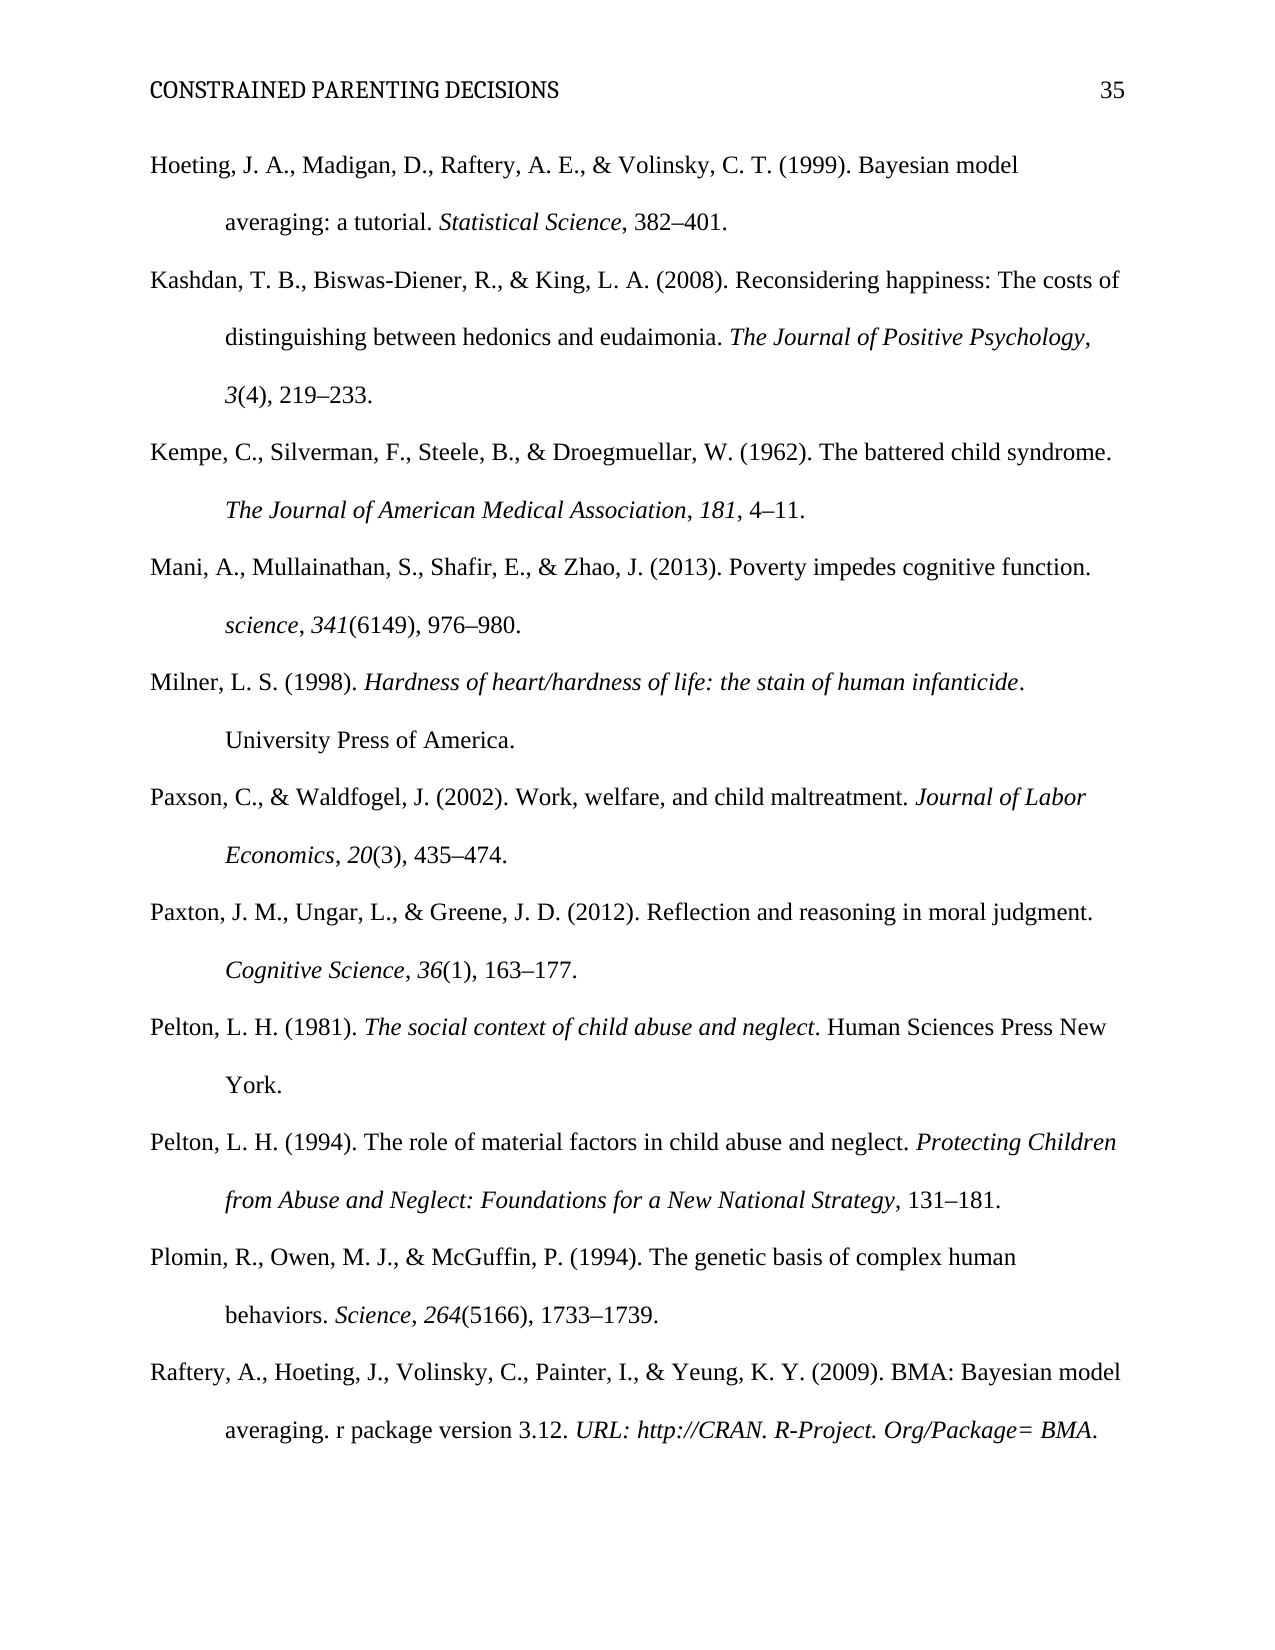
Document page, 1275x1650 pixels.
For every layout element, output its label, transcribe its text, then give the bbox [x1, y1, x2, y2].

text Pelton, L. H. (1981). The social context of child abuse and neglect. Human Sciences Press New York. [150, 1012, 1125, 1099]
text Paxton, J. M., Ungar, L., & Greene, J. D. (2012). Reflection and reasoning in moral judgment. Cognitive Science, 36(1), 163–177. [150, 897, 1125, 984]
text Mani, A., Mullainathan, S., Shafir, E., & Zhao, J. (2013). Poverty impedes cognitive function. science, 341(6149), 976–980. [150, 552, 1125, 639]
text Raftery, A., Hoeting, J., Volinsky, C., Painter, I., & Yeung, K. Y. (2009). BMA: Bayesian model averaging. r package version 3.12. URL: http://CRAN. R-Project. Org/Package= BMA. [150, 1357, 1125, 1444]
text Milner, L. S. (1998). Hardness of heart/hardness of life: the stain of human infanticide. University Press of America. [150, 667, 1125, 754]
text Hoeting, J. A., Madigan, D., Raftery, A. E., & Volinsky, C. T. (1999). Bayesian model averaging: a tutorial. Statistical Science, 382–401. [150, 150, 1125, 236]
text Plomin, R., Owen, M. J., & McGuffin, P. (1994). The genetic basis of complex human behaviors. Science, 264(5166), 1733–1739. [150, 1242, 1125, 1329]
text Kempe, C., Silverman, F., Steele, B., & Droegmuellar, W. (1962). The battered child syndrome. The Journal of American Medical Association, 181, 4–11. [150, 437, 1125, 524]
text Kashdan, T. B., Biswas-Diener, R., & King, L. A. (2008). Reconsidering happiness: The costs of distinguishing between hedonics and eudaimonia. The Journal of Positive Psychology, 3(4), 219–233. [150, 265, 1125, 409]
text Pelton, L. H. (1994). The role of material factors in child abuse and neglect. Protecting Children from Abuse and Neglect: Foundations for a New National Strategy, 131–181. [150, 1127, 1125, 1214]
text Paxson, C., & Waldfogel, J. (2002). Work, welfare, and child maltreatment. Journal of Labor Economics, 20(3), 435–474. [150, 782, 1125, 869]
